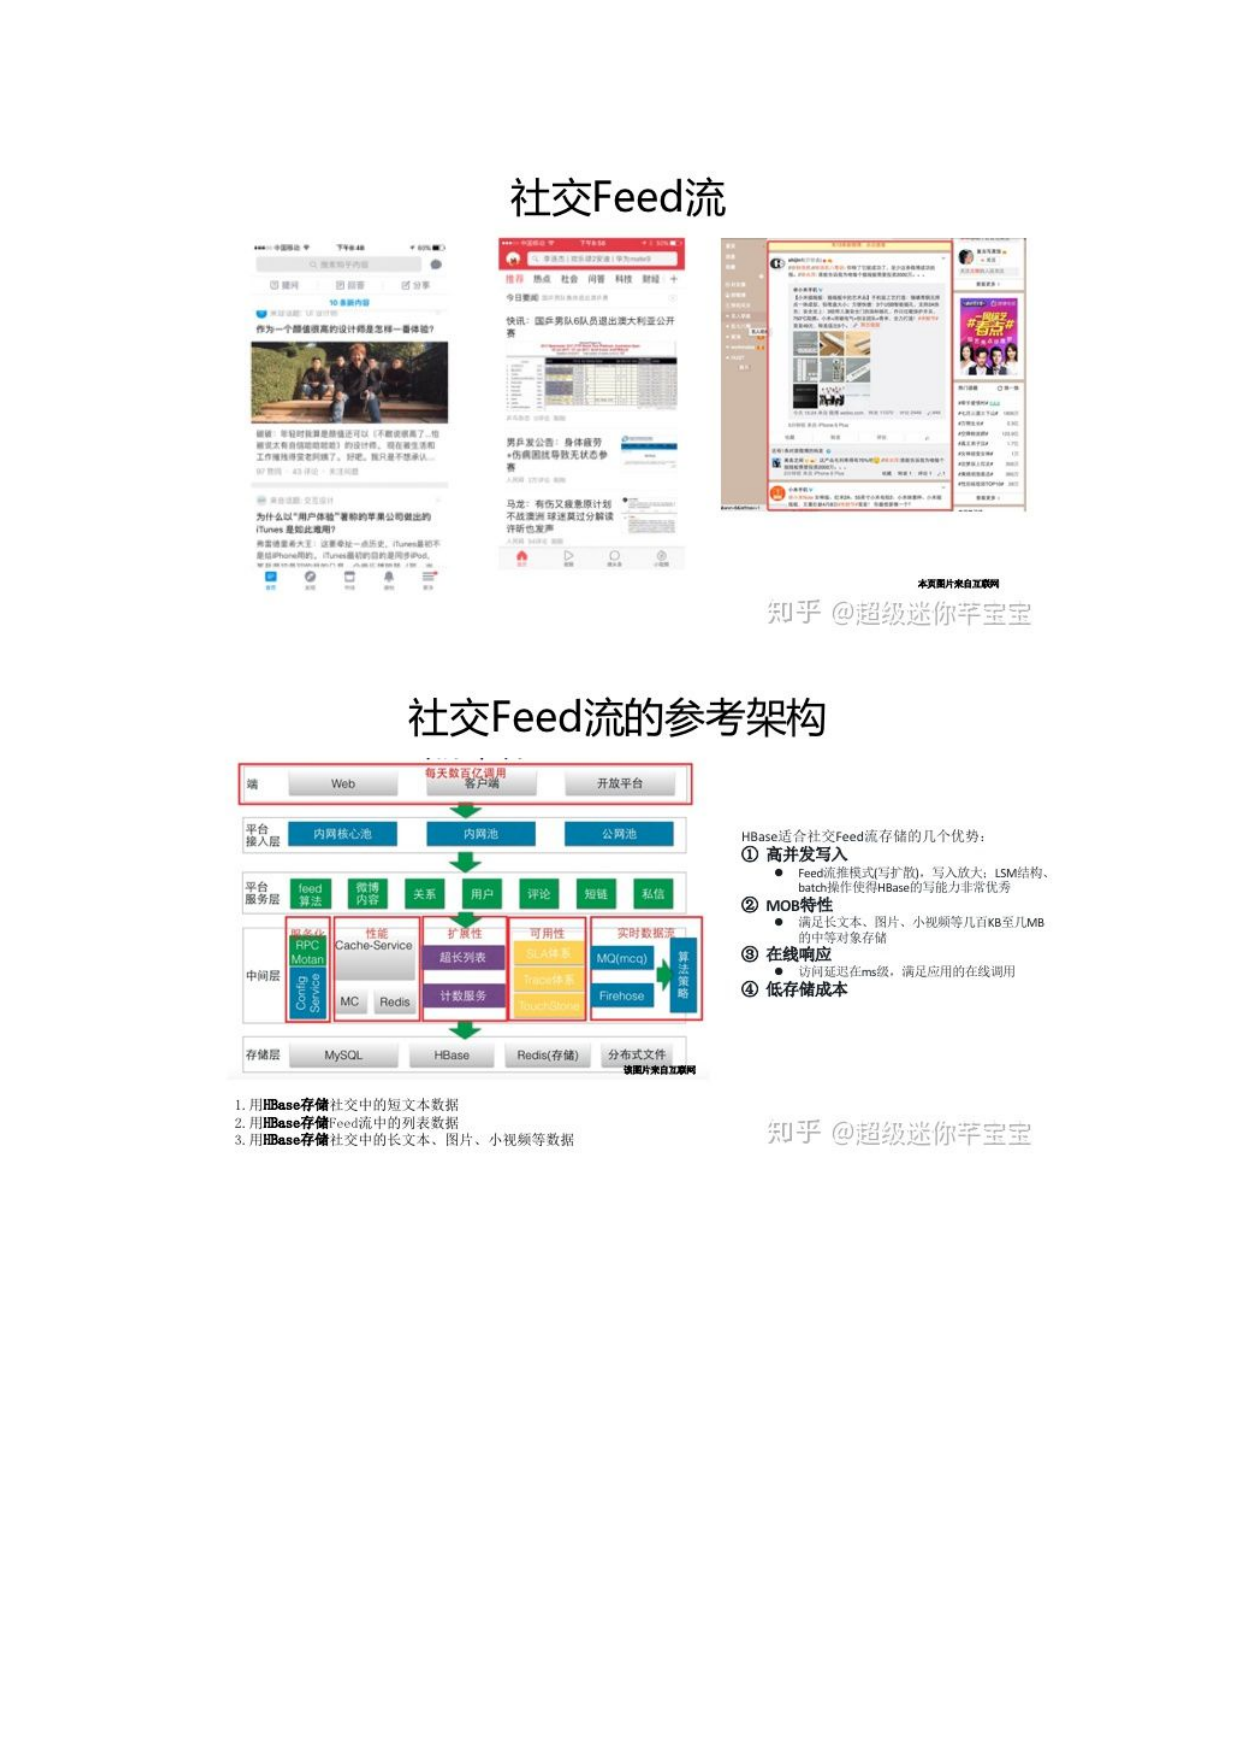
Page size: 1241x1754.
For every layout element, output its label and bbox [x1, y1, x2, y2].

picture [187, 162, 1053, 649]
picture [187, 682, 1053, 1169]
